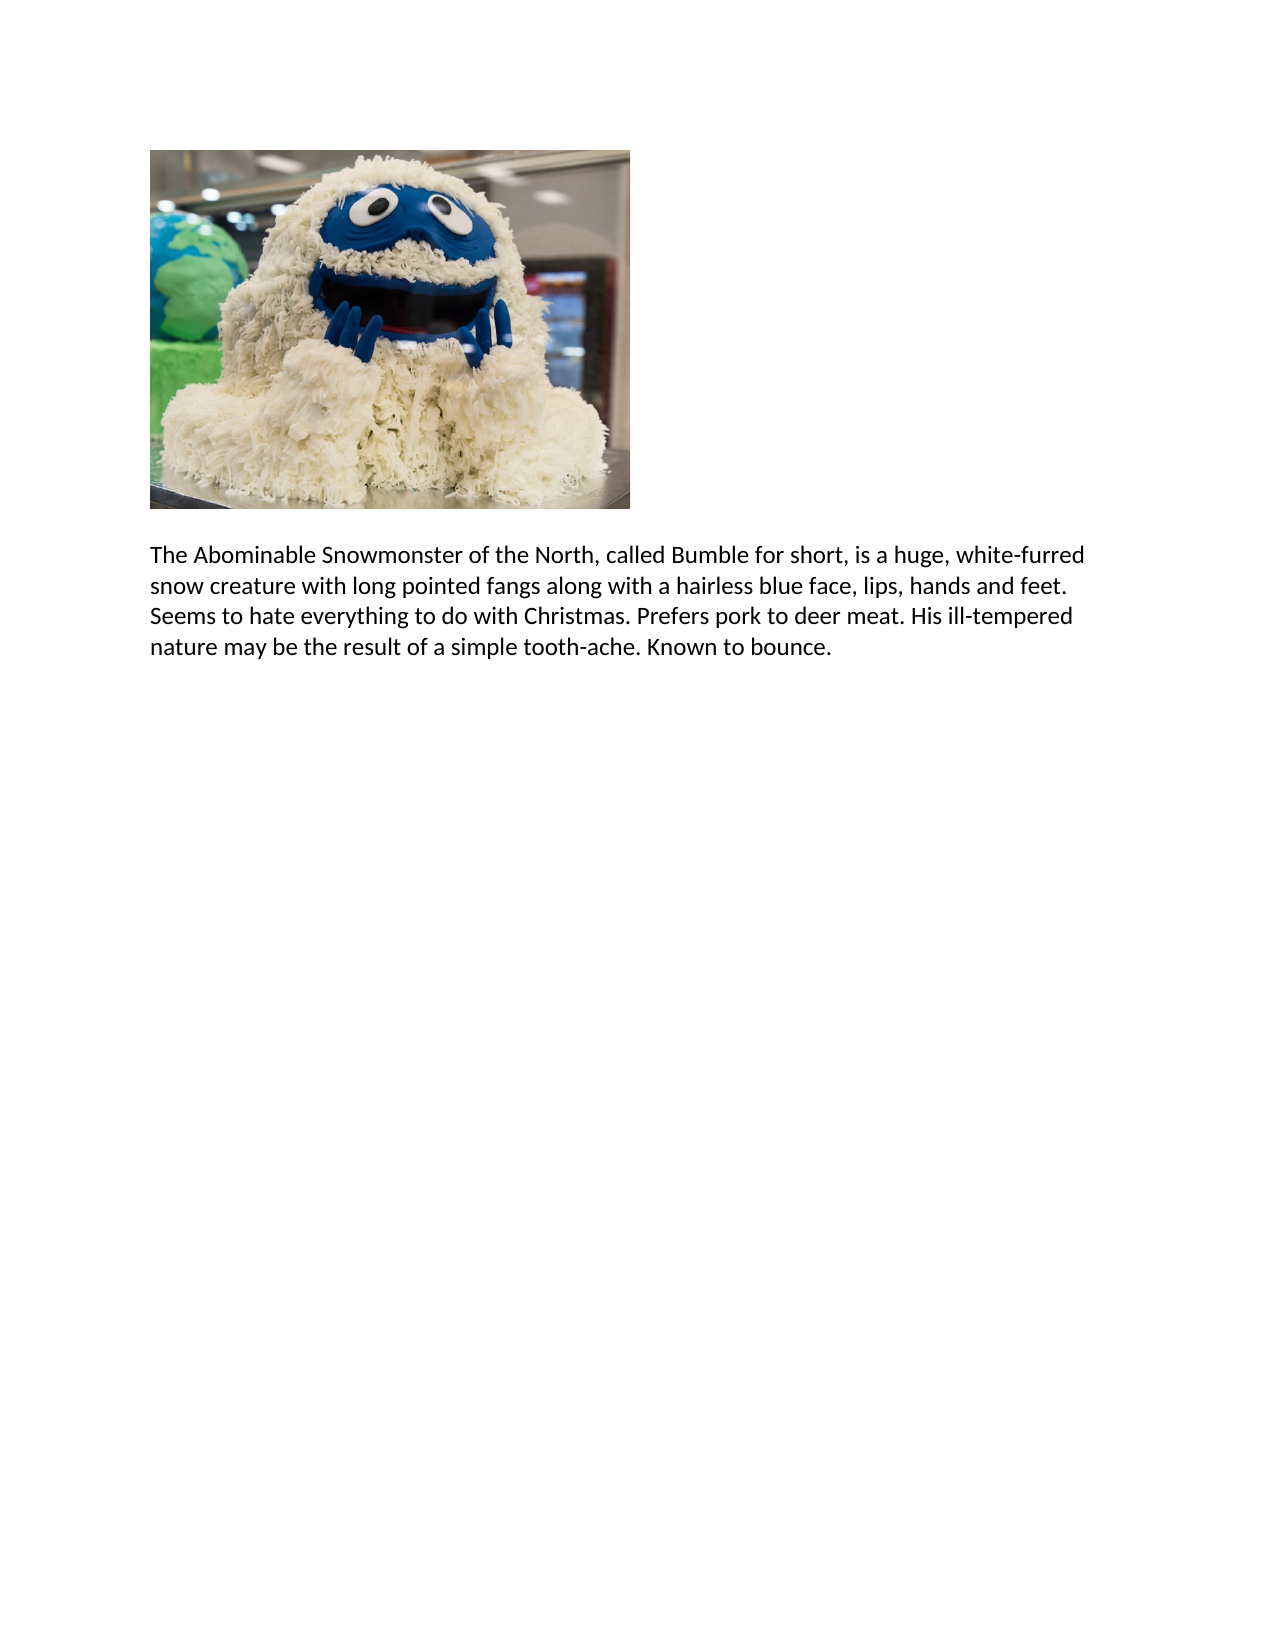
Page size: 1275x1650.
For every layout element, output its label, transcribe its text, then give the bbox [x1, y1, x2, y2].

text The Abominable Snowmonster of the North, called Bumble for short, is a huge, white-furred snow creature with long pointed fangs along with a hairless blue face, lips, hands and feet. Seems to hate everything to do with Christmas. Prefers pork to deer meat. His ill-tempered nature may be the result of a simple tooth-ache. Known to bounce. [150, 539, 1125, 661]
picture [150, 150, 631, 509]
